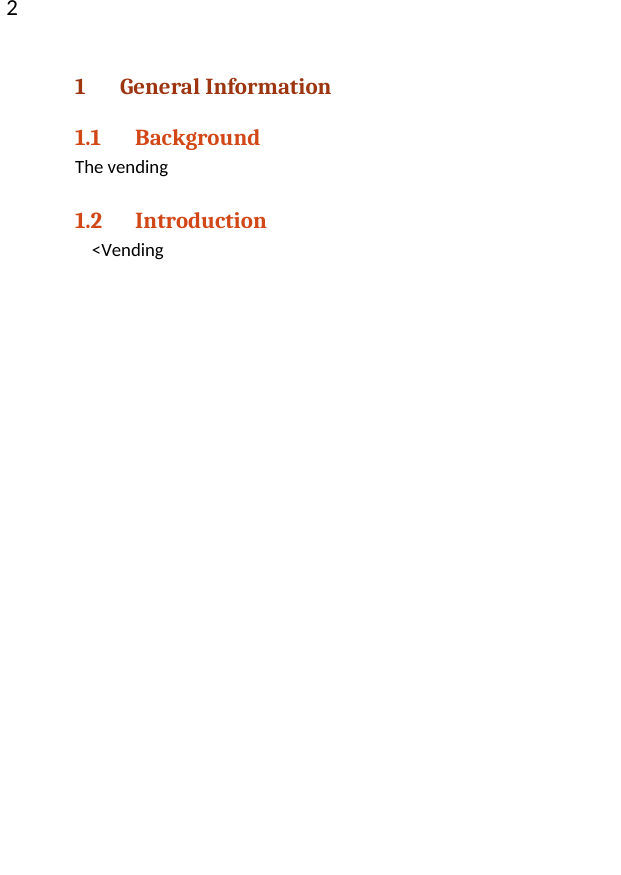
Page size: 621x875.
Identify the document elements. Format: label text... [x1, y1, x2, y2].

subtitle Background [75, 125, 562, 151]
subtitle General Information [75, 74, 562, 100]
subtitle Introduction [75, 208, 562, 234]
text The vending [75, 155, 516, 178]
text <Vending [75, 238, 562, 261]
